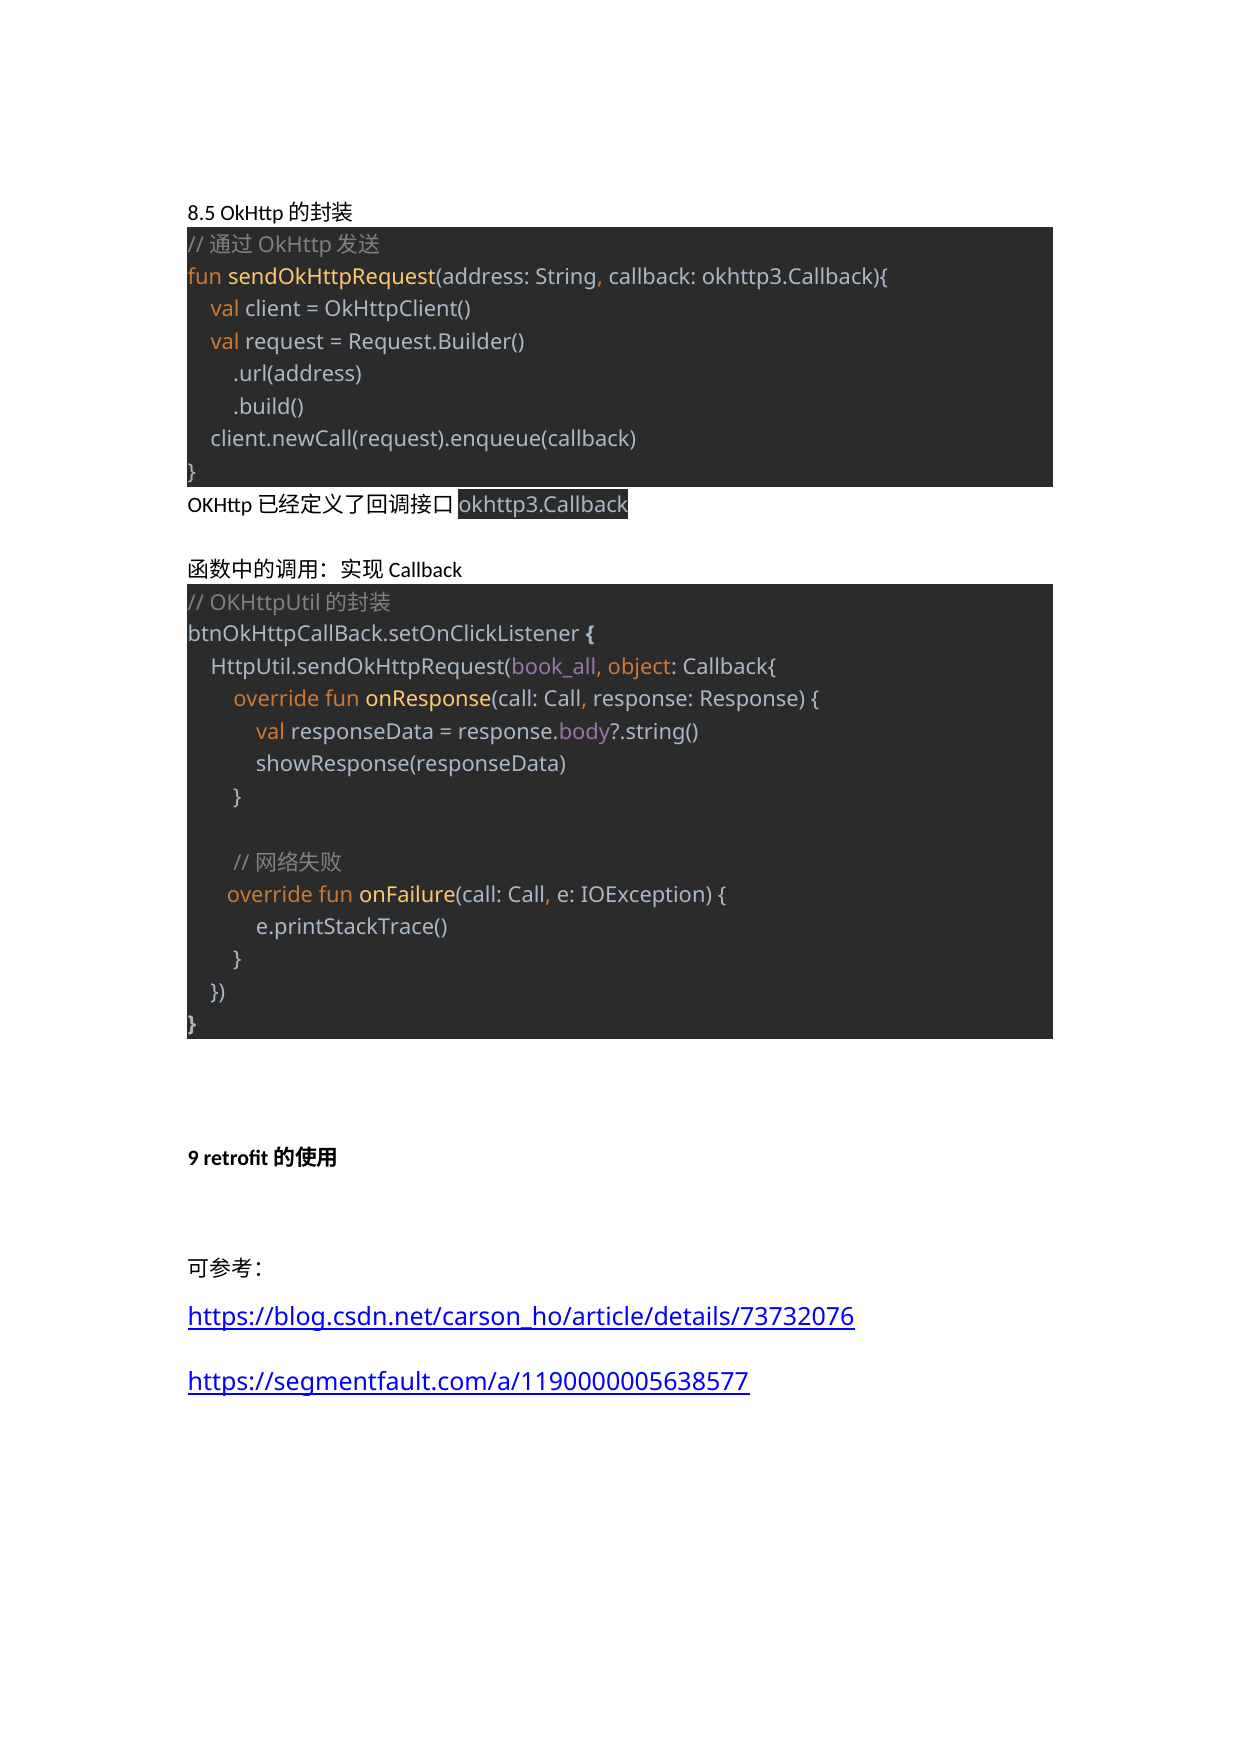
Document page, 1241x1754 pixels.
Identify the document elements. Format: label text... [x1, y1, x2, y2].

text 可参考： [187, 1251, 1053, 1283]
text https://blog.csdn.net/carson_ho/article/details/73732076 [187, 1283, 1053, 1348]
text 函数中的调用：实现Callback [187, 552, 1053, 584]
text https://segmentfault.com/a/1190000005638577 [187, 1348, 1053, 1413]
text 8.5 OkHttp的封装 [187, 194, 1053, 227]
text // 通过OkHttp发送 fun sendOkHttpRequest(address: String, callback: okhttp3.Callback){ val client = OkHttpClient() val request = Request.Builder() .url(address) .build() client.newCall(request).enqueue(callback) } [187, 227, 1053, 487]
subtitle 9 retrofit的使用 [187, 1140, 1053, 1172]
text // OKHttpUtil的封装 btnOkHttpCallBack.setOnClickListener { HttpUtil.sendOkHttpRequest(book_all, object: Callback{ override fun onResponse(call: Call, response: Response) { val responseData = response.body?.string() showResponse(responseData) } // 网络失败 override fun onFailure(call: Call, e: IOException) { e.printStackTrace() } }) } [187, 584, 1053, 1039]
text OKHttp已经定义了回调接口okhttp3.Callback [187, 487, 1053, 519]
